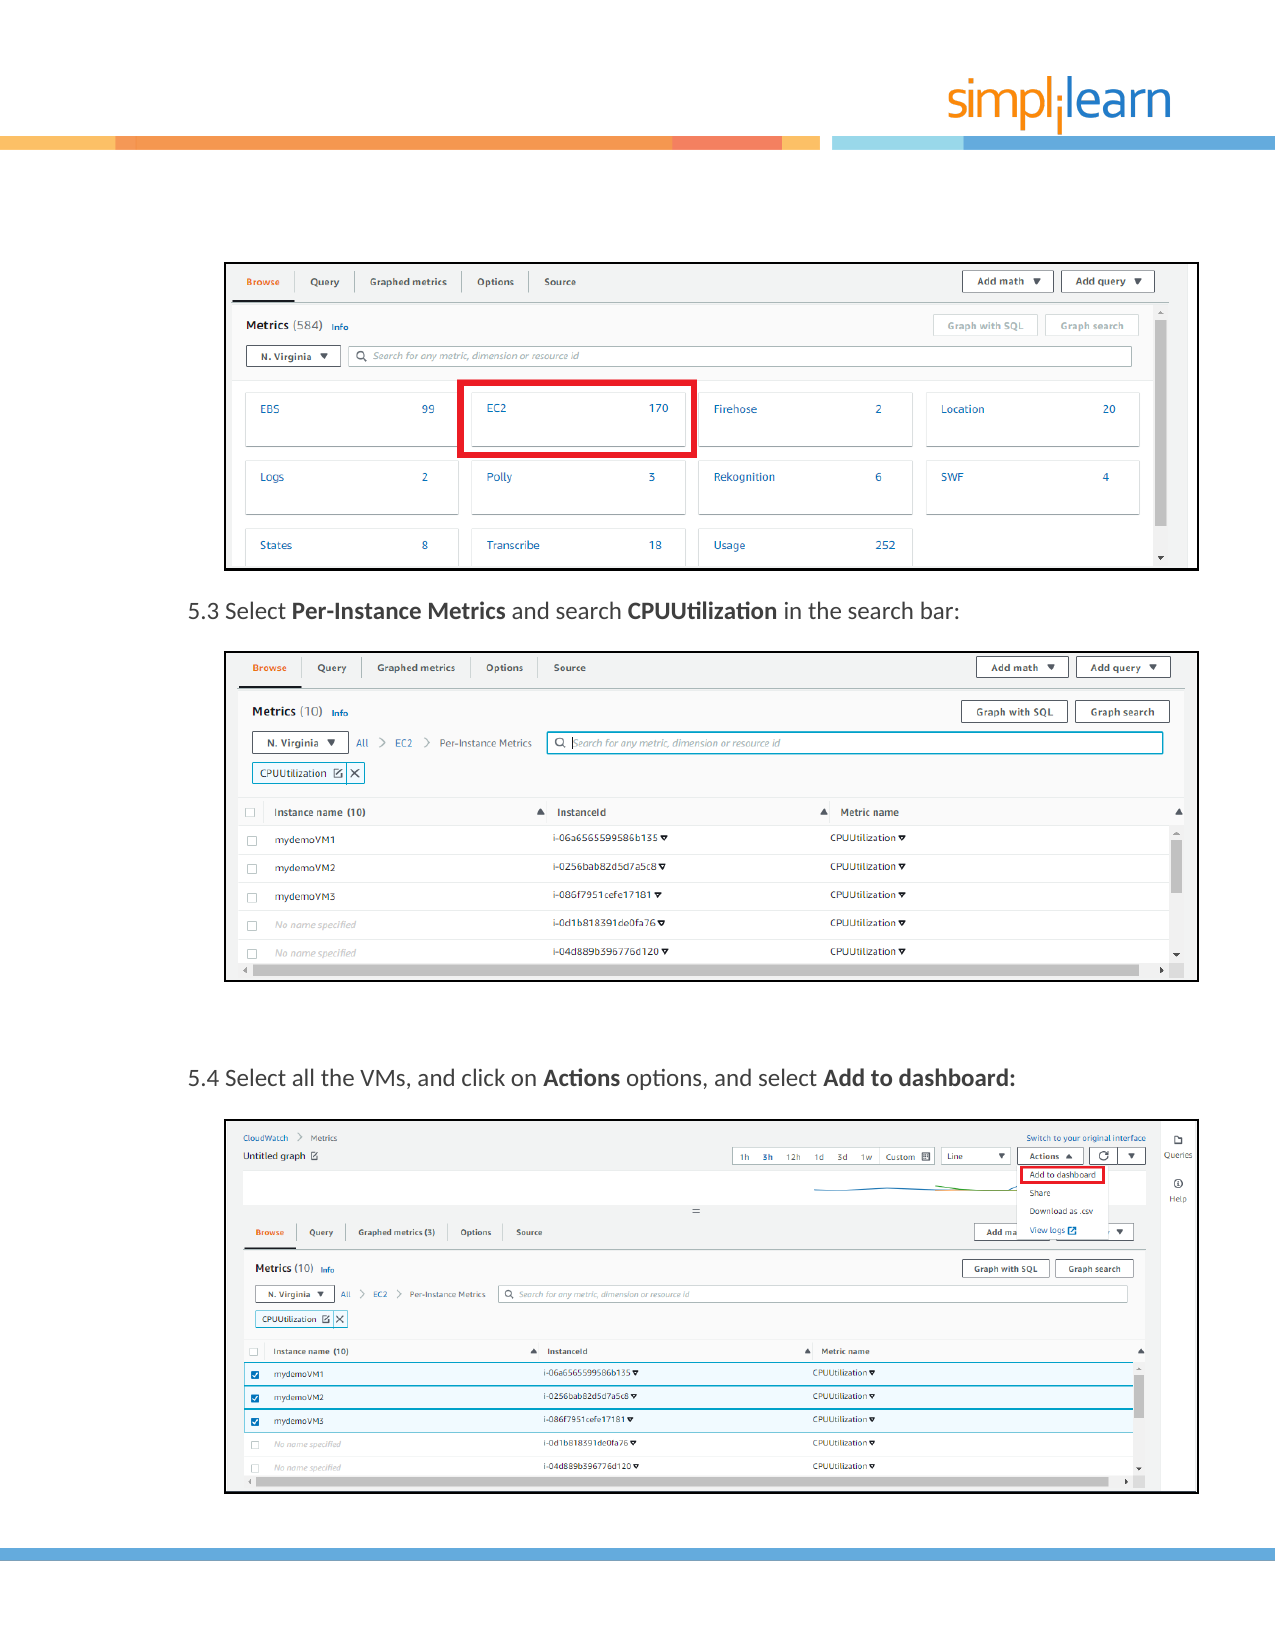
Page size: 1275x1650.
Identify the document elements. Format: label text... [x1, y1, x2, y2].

picture [226, 653, 1197, 980]
picture [0, 76, 1275, 150]
picture [0, 1548, 1275, 1562]
picture [226, 1121, 1197, 1492]
list Select Per-Instance Metrics and search CPUUtilization in the search bar: [187, 595, 1125, 626]
list Select all the VMs, and click on Actions options, and select Add to dashboard: [187, 1063, 1125, 1093]
picture [226, 264, 1197, 568]
